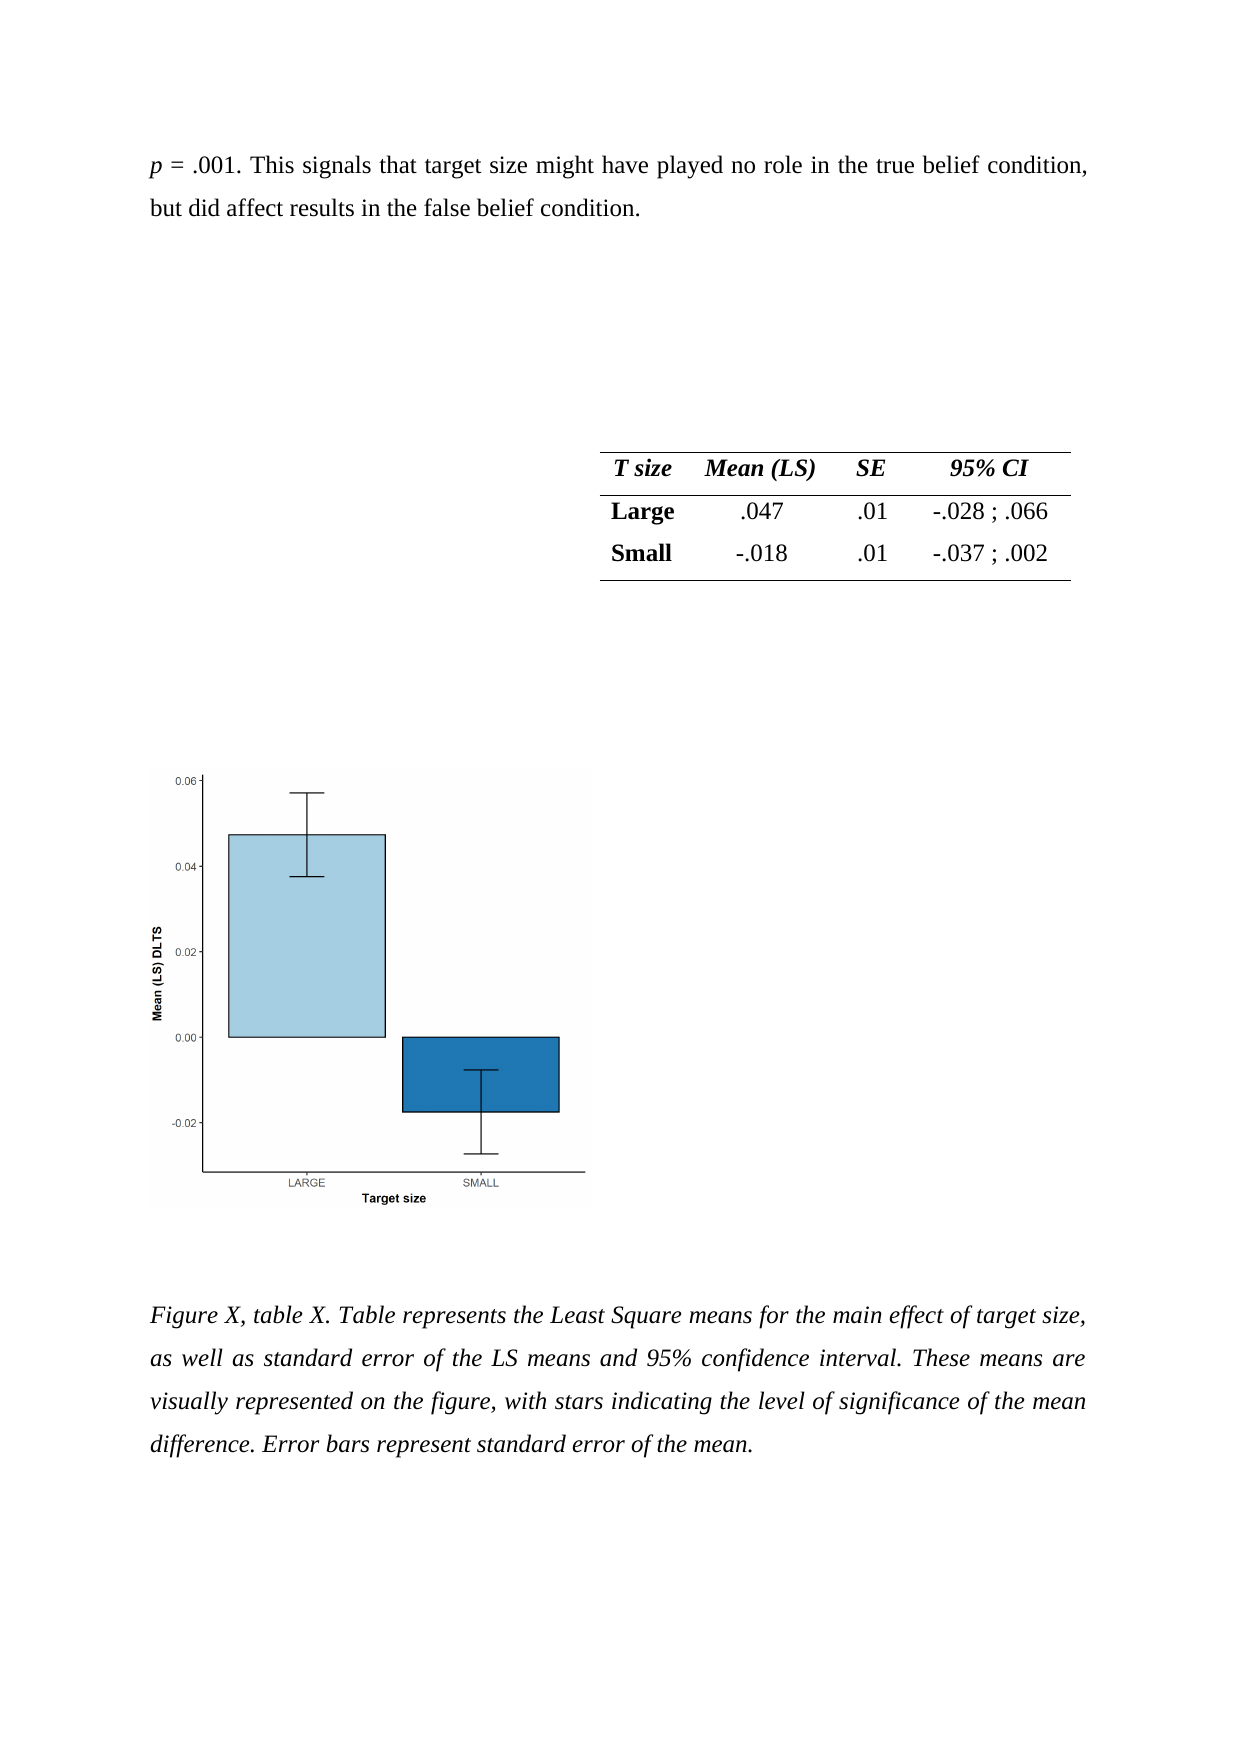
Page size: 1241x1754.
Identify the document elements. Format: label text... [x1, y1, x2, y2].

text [150, 150, 1090, 222]
text Figure X, table X. Table represents the Least Square means for the main effect of target size, as well as standard error of the LS means and 95% confidence interval. These means are visually represented on the figure, with stars indicating the level of significance of the mean difference. Error bars represent standard error of the mean. [150, 1300, 1090, 1458]
table_cell -.028 ; .066 [909, 496, 1071, 538]
table_header 95% CI [909, 453, 1071, 495]
table_cell Small [600, 538, 687, 580]
table_cell Large [600, 496, 687, 538]
picture [150, 768, 592, 1210]
table_cell .01 [836, 496, 909, 538]
table_cell -.018 [688, 538, 836, 580]
table_header SE [836, 453, 909, 495]
table_cell .047 [688, 496, 836, 538]
table_header Mean (LS) [688, 453, 836, 495]
table_cell .01 [836, 538, 909, 580]
table_cell -.037 ; .002 [909, 538, 1071, 580]
table_header T size [600, 453, 687, 495]
